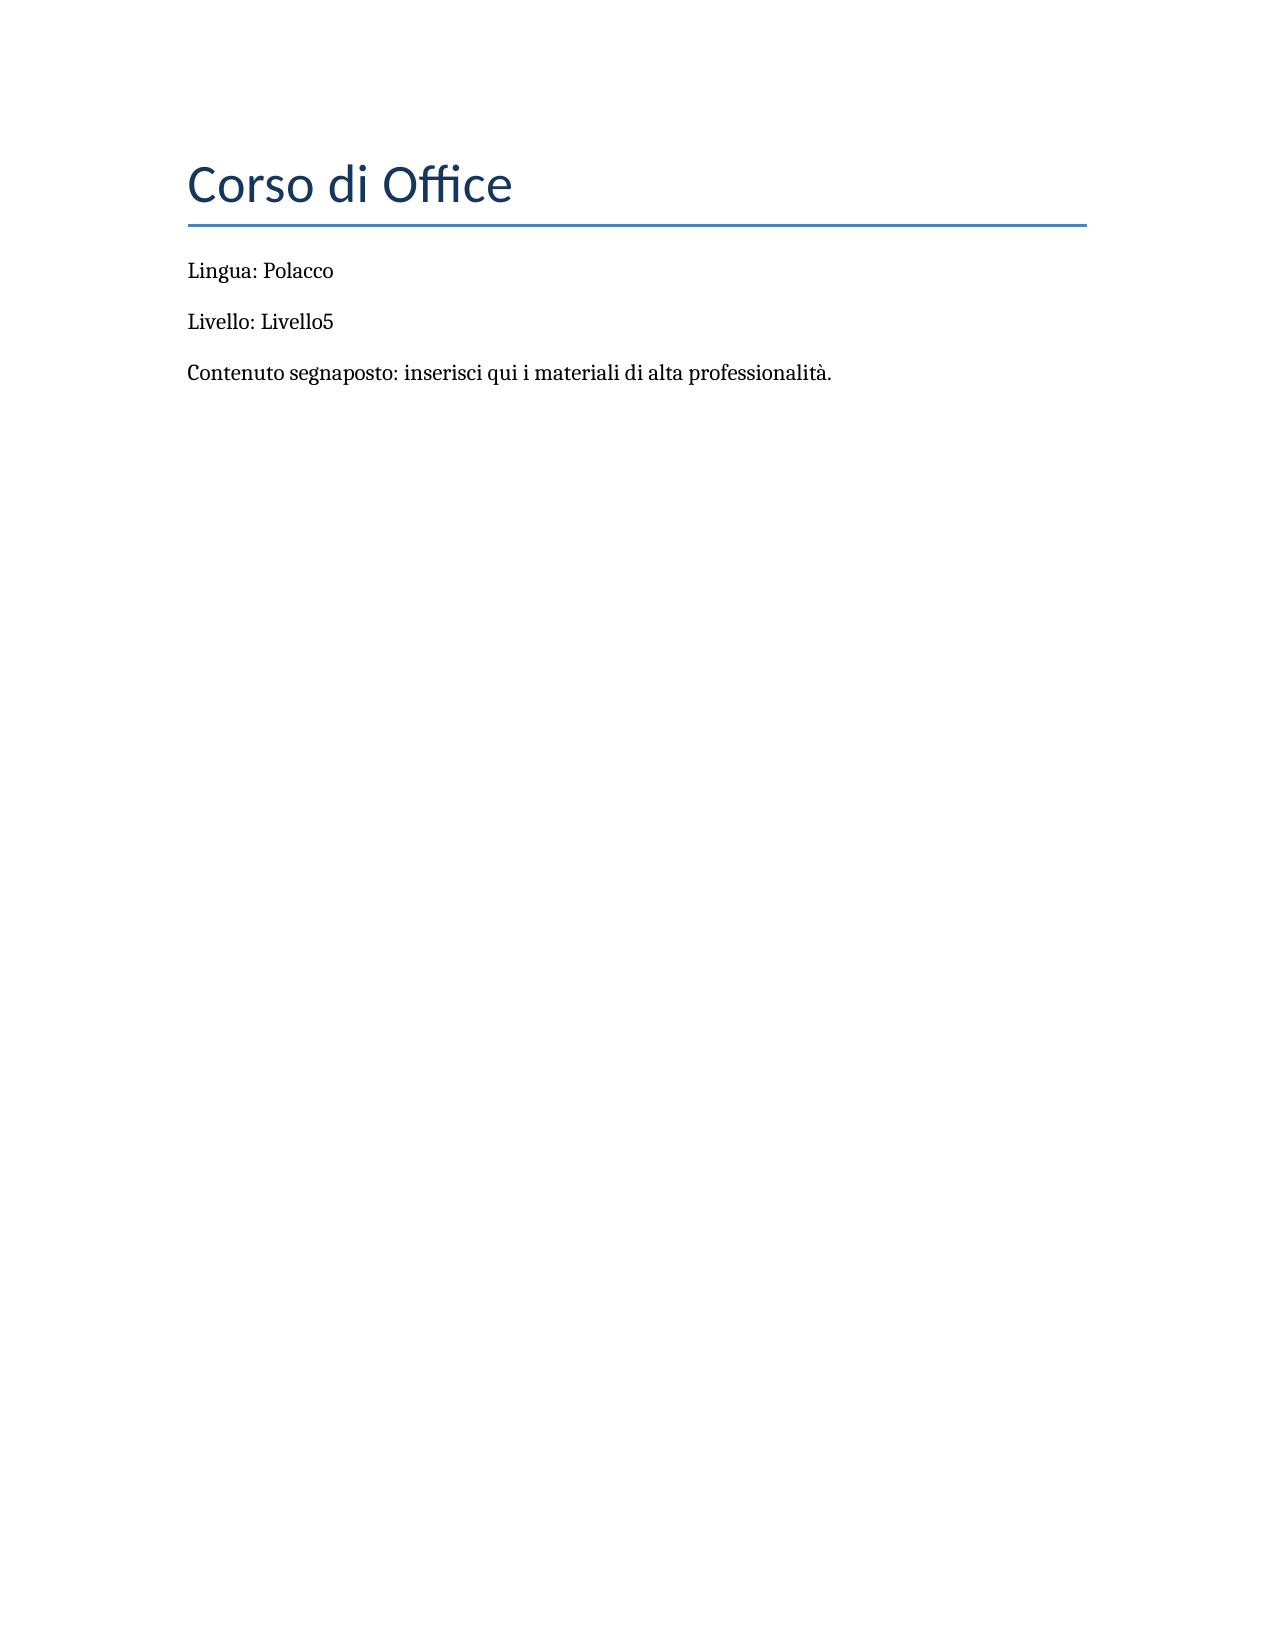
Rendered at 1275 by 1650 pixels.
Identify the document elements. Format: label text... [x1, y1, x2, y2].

title Corso di Office [187, 150, 1087, 227]
text Lingua: Polacco [187, 258, 1087, 284]
text Livello: Livello5 [187, 309, 1087, 335]
text Contenuto segnaposto: inserisci qui i materiali di alta professionalità. [187, 360, 1087, 386]
